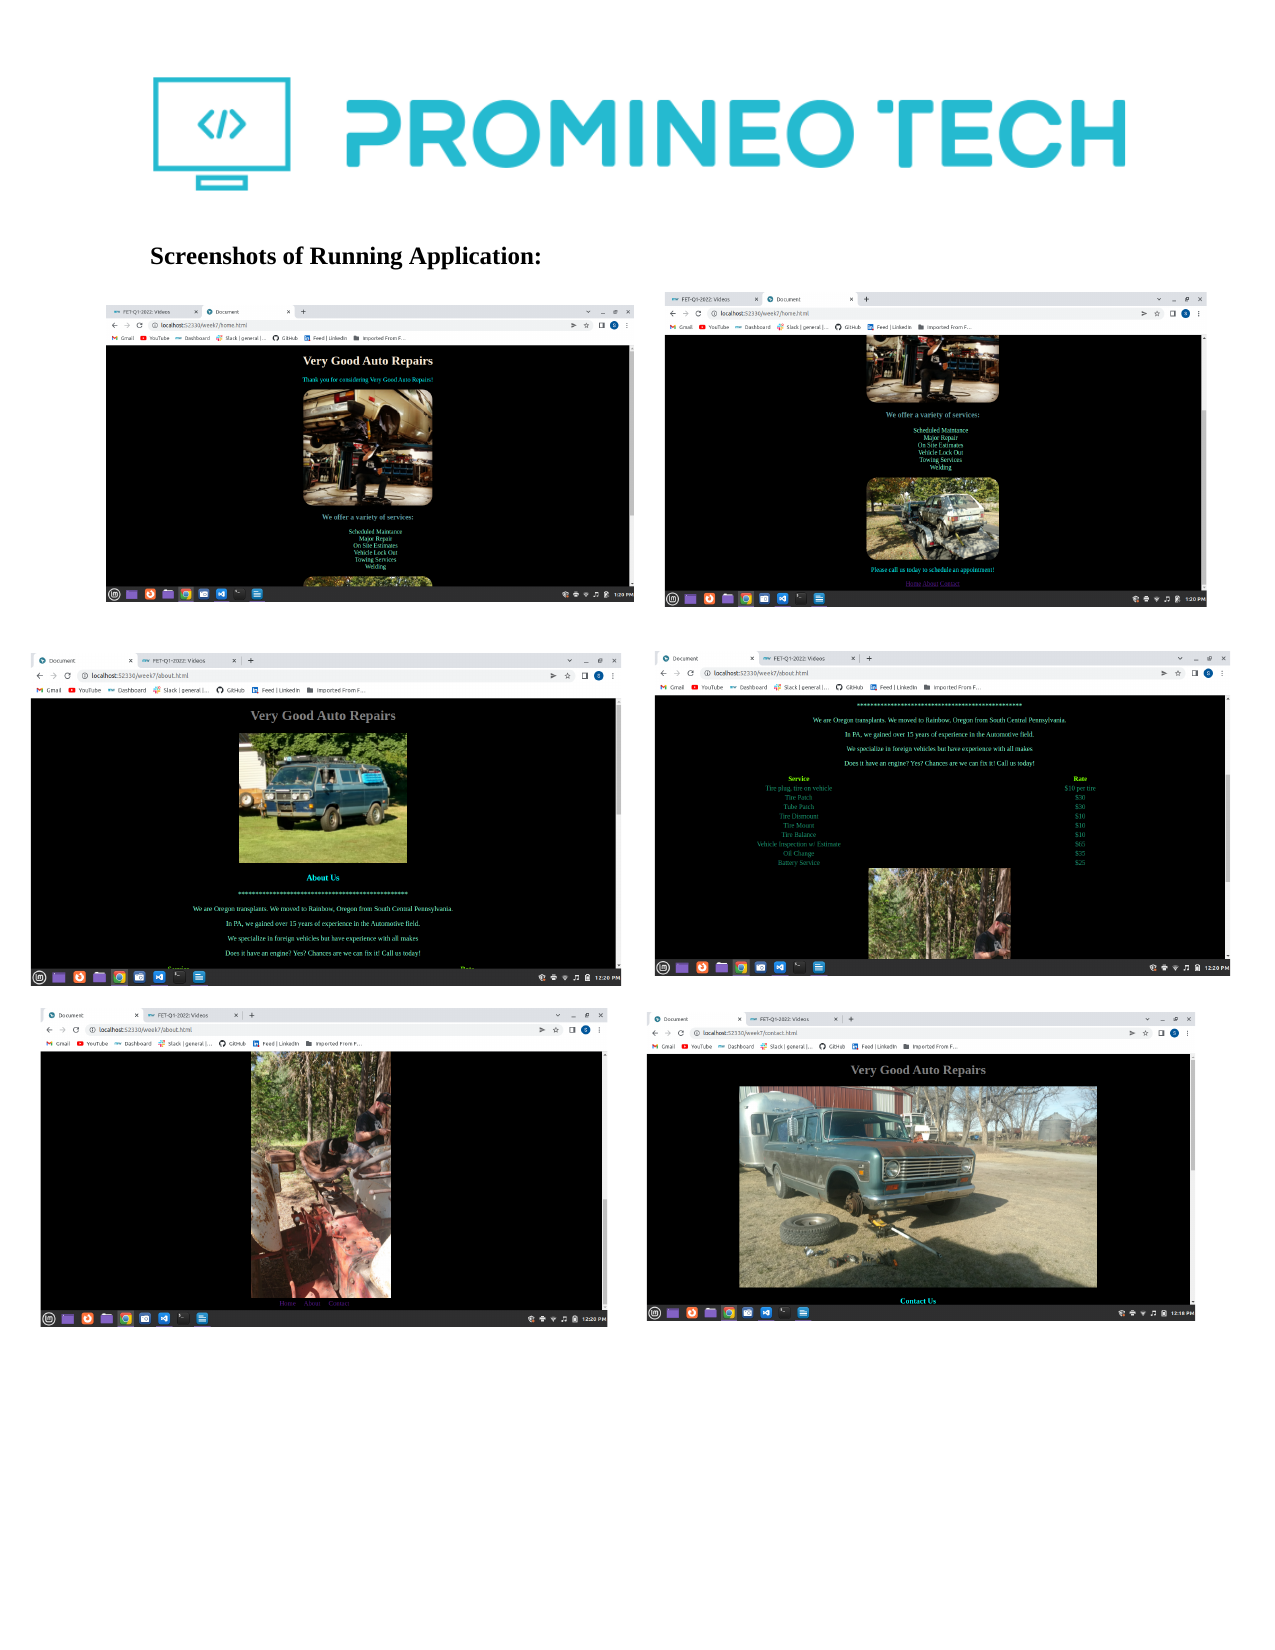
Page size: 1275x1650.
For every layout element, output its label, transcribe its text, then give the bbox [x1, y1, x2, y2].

picture [654, 651, 1231, 976]
picture [30, 653, 622, 986]
picture [40, 1008, 608, 1327]
picture [646, 1012, 1196, 1321]
picture [664, 292, 1207, 607]
text Screenshots of Running Application: [150, 241, 1125, 270]
picture [150, 75, 1125, 194]
picture [106, 305, 634, 602]
